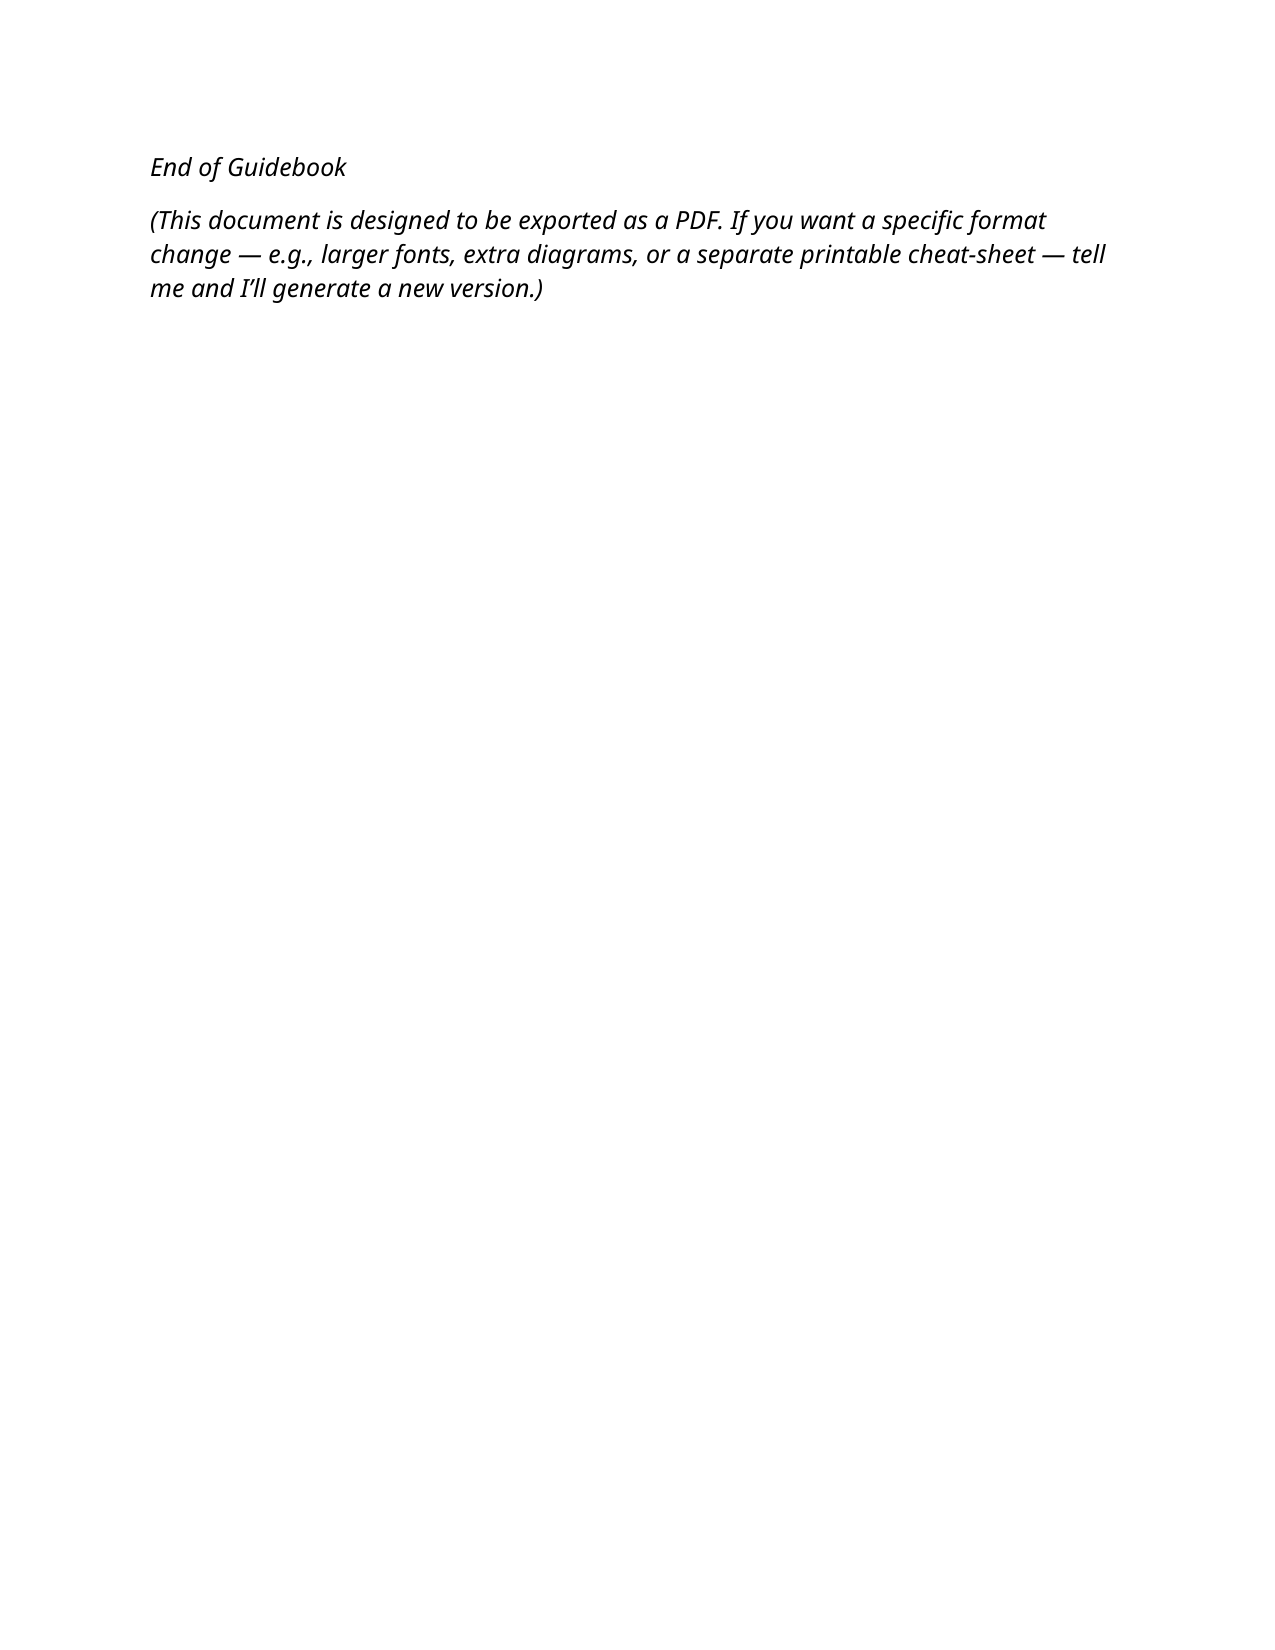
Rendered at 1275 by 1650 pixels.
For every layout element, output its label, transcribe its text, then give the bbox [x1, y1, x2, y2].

text End of Guidebook [150, 150, 1125, 184]
text (This document is designed to be exported as a PDF. If you want a specific format change — e.g., larger fonts, extra diagrams, or a separate printable cheat-sheet — tell me and I’ll generate a new version.) [150, 203, 1125, 305]
